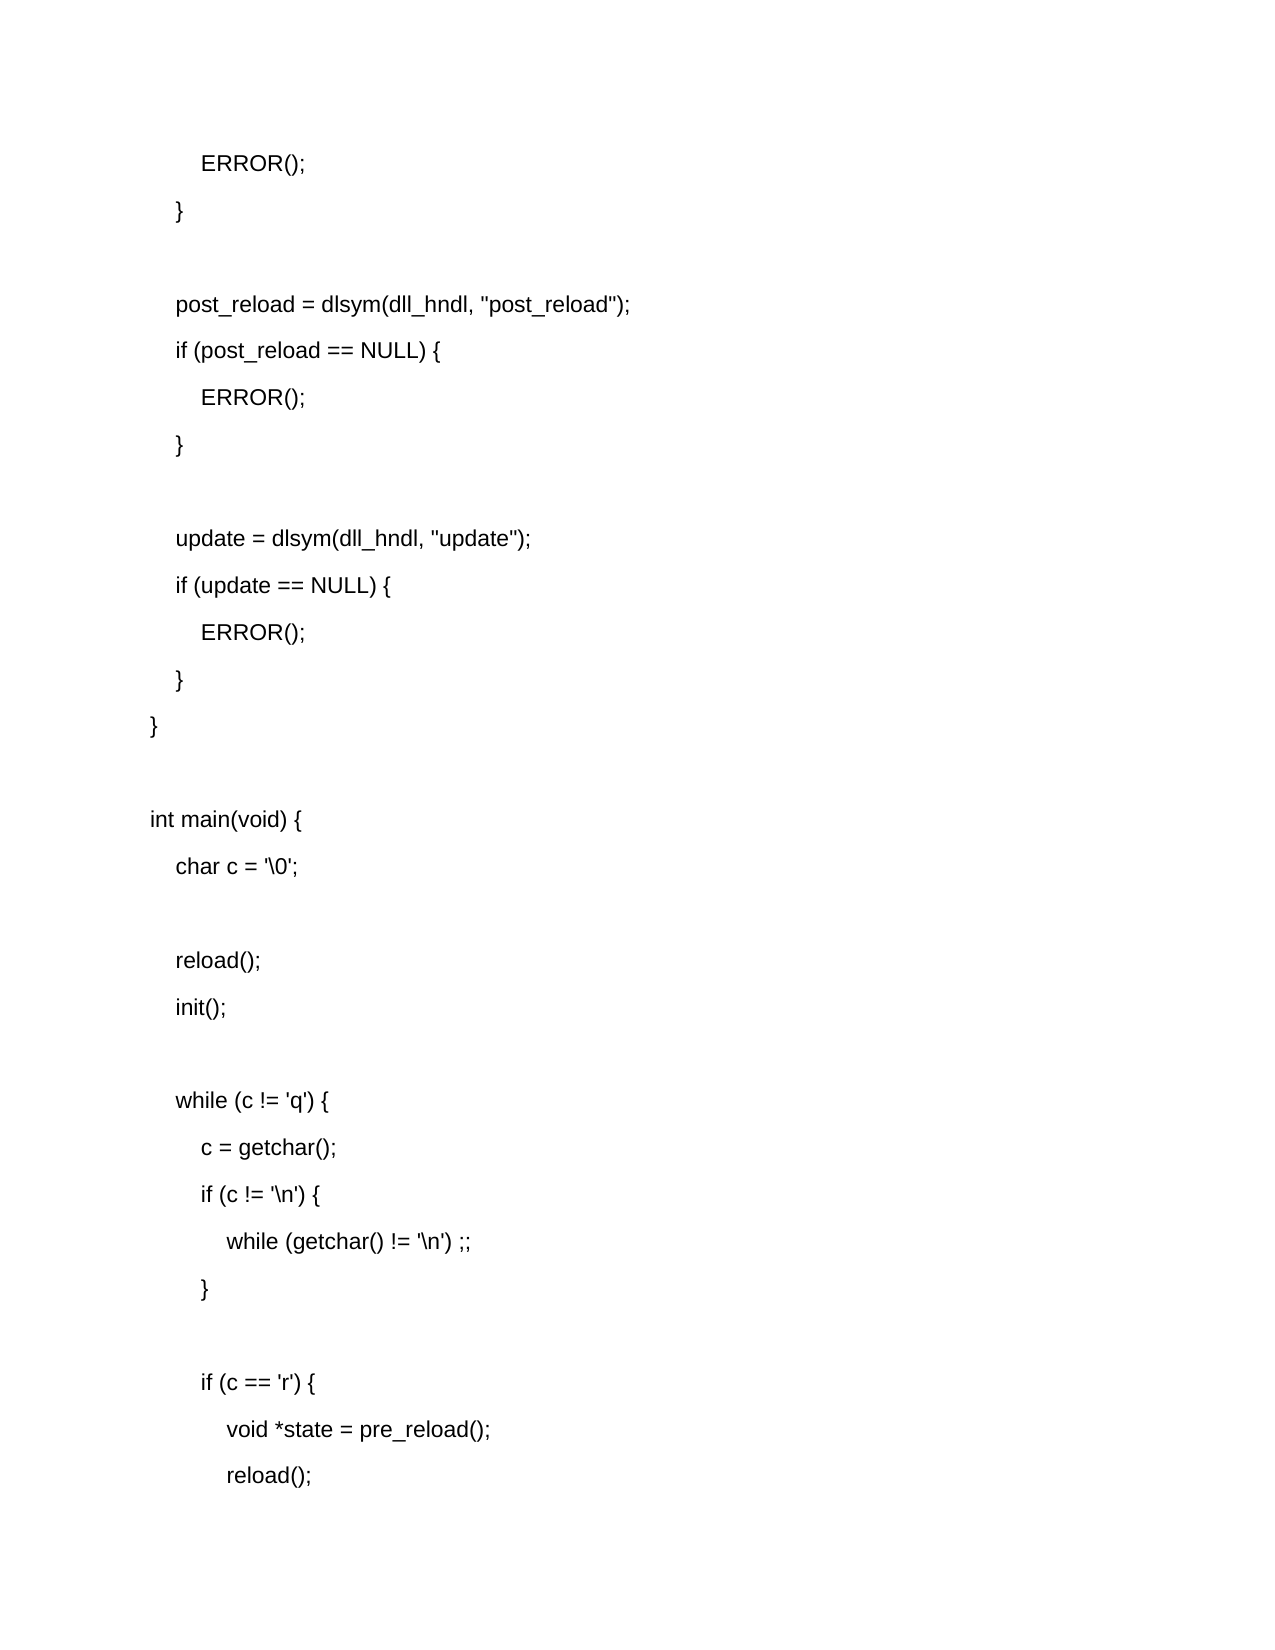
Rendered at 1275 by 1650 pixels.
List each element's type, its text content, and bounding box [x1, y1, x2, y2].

text if (post_reload == NULL) { [150, 337, 1125, 364]
text reload(); [150, 947, 1125, 973]
text int main(void) { [150, 806, 1125, 833]
text ERROR(); [150, 619, 1125, 645]
text if (c != '\n') { [150, 1181, 1125, 1208]
text while (c != 'q') { [150, 1087, 1125, 1114]
text reload(); [150, 1462, 1125, 1489]
text char c = '\0'; [150, 853, 1125, 879]
text } [150, 666, 1125, 692]
text init(); [150, 994, 1125, 1020]
text void *state = pre_reload(); [150, 1416, 1125, 1442]
text if (c == 'r') { [150, 1369, 1125, 1395]
text while (getchar() != '\n') ;; [150, 1228, 1125, 1254]
text } [150, 1275, 1125, 1301]
text ERROR(); [150, 384, 1125, 411]
text update = dlsym(dll_hndl, "update"); [150, 525, 1125, 551]
text if (update == NULL) { [150, 572, 1125, 598]
text ERROR(); [150, 150, 1125, 176]
text } [150, 197, 1125, 223]
text c = getchar(); [150, 1134, 1125, 1161]
text } [150, 431, 1125, 458]
text } [150, 712, 1125, 739]
text post_reload = dlsym(dll_hndl, "post_reload"); [150, 291, 1125, 317]
